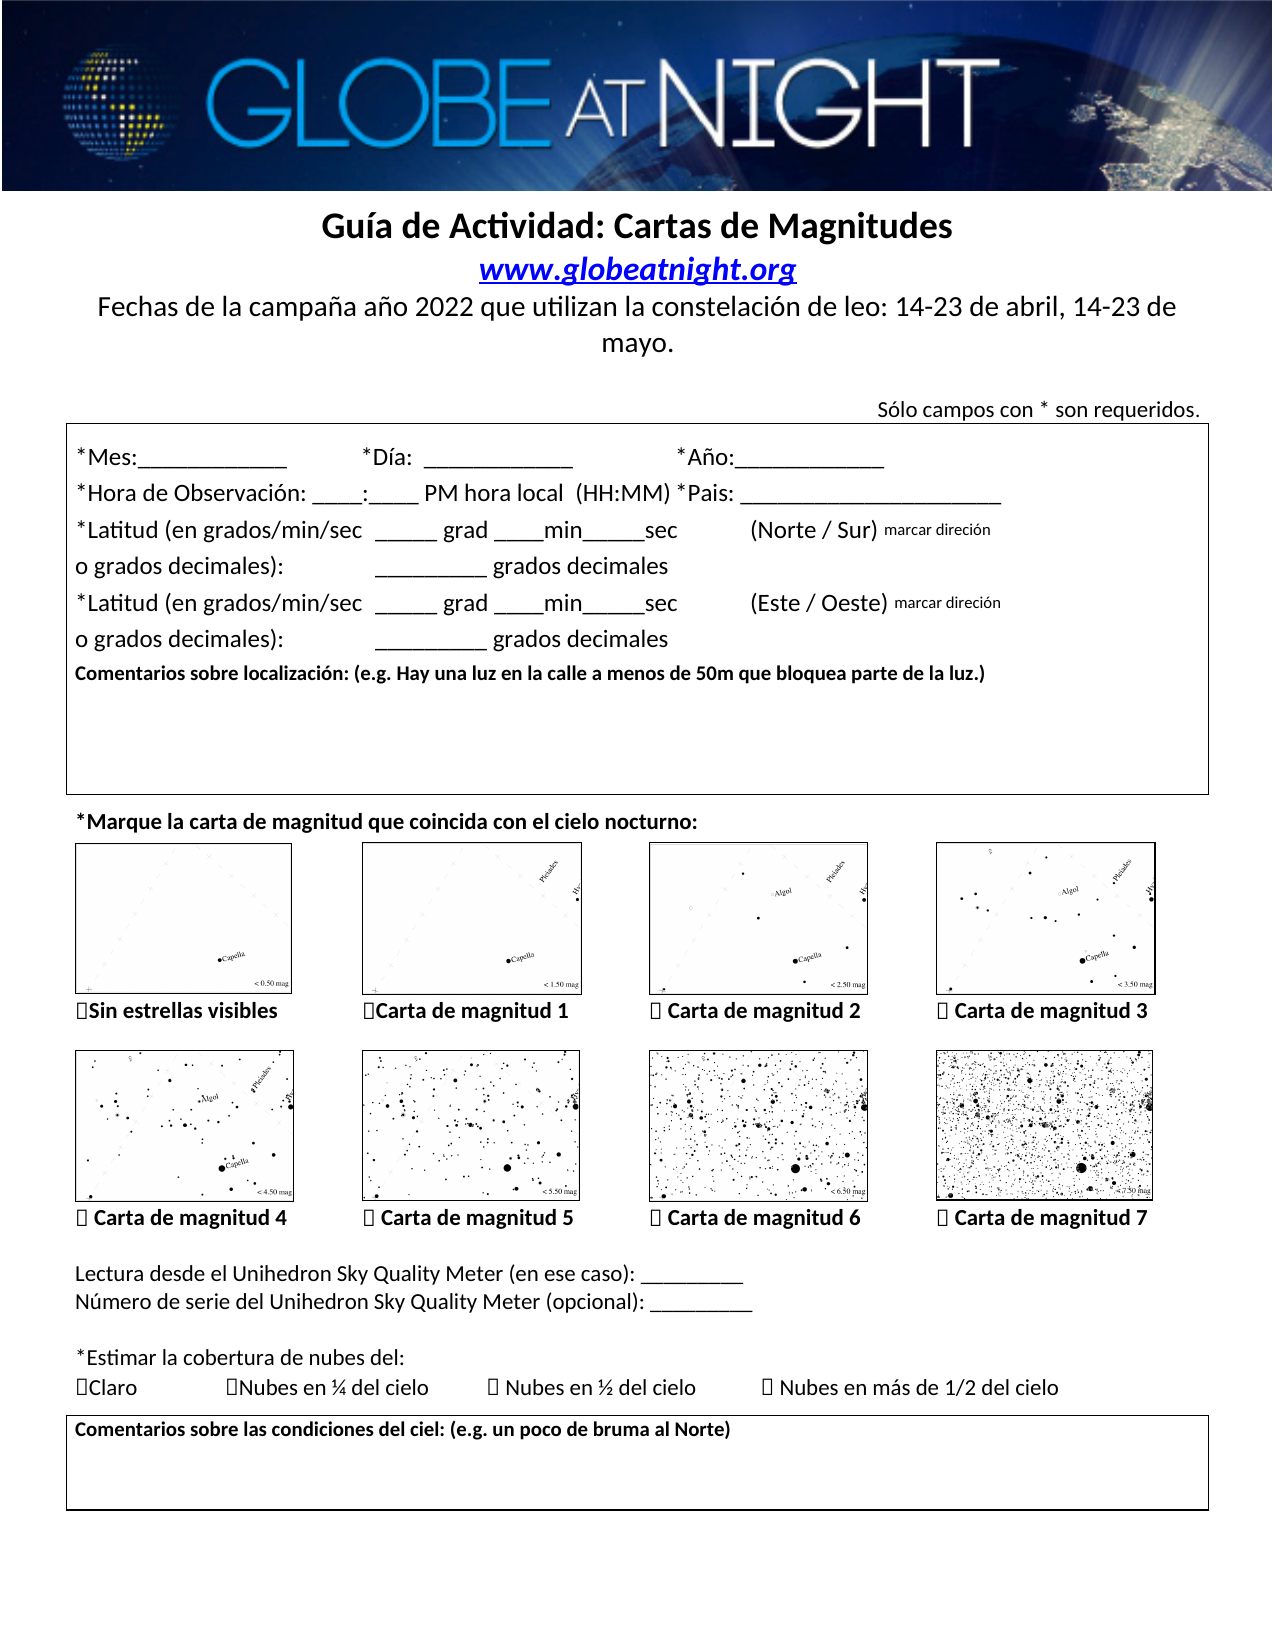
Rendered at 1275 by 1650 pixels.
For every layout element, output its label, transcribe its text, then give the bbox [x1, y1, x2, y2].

table_header *Marque la carta de magnitud que coincida con el cielo nocturno: [64, 795, 1211, 838]
text *Mes:____________ *Día: ____________ *Año:____________ [67, 424, 1208, 460]
picture [363, 843, 581, 994]
table_cell  Carta de magnitud 5 [351, 1202, 637, 1239]
text Claro Nubes en ¼ del cielo  Nubes en ½ del cielo  Nubes en más de 1/2 del cielo [75, 1371, 1200, 1403]
text www.globeatnight.org [75, 247, 1200, 288]
table_cell  Carta de magnitud 3 [924, 995, 1211, 1046]
text *Estimar la cobertura de nubes del: [75, 1343, 1200, 1371]
text *Latitud (en grados/min/sec _____ grad ____min_____sec (Norte / Sur) marcar direción [67, 496, 1208, 533]
table_cell [924, 1046, 1211, 1202]
picture [76, 844, 291, 993]
table_cell [638, 1046, 924, 1202]
text *Hora de Observación: ____:____ PM hora local (HH:MM) *Pais: _____________________ [67, 460, 1208, 496]
table_cell Sin estrellas visibles [64, 995, 351, 1046]
picture [937, 843, 1154, 994]
text Lectura desde el Unihedron Sky Quality Meter (en ese caso): _________ [75, 1259, 1200, 1287]
table_cell  Carta de magnitud 4 [64, 1202, 351, 1239]
text o grados decimales): _________ grados decimales [67, 606, 1208, 642]
picture [76, 1051, 293, 1201]
table_cell [351, 838, 637, 995]
text Número de serie del Unihedron Sky Quality Meter (opcional): _________ [75, 1287, 1200, 1315]
text *Latitud (en grados/min/sec _____ grad ____min_____sec (Este / Oeste) marcar direción [67, 569, 1208, 606]
text Sólo campos con * son requeridos. [75, 395, 1200, 423]
picture [937, 1051, 1152, 1199]
text o grados decimales): _________ grados decimales [67, 533, 1208, 569]
table_cell [924, 838, 1211, 995]
picture [363, 1051, 579, 1200]
table_cell  Carta de magnitud 7 [924, 1202, 1211, 1239]
text Fechas de la campaña año 2022 que utilizan la constelación de leo: 14-23 de abril, 14-23 de mayo. [75, 288, 1200, 359]
picture [650, 843, 867, 994]
table_cell [351, 1046, 637, 1202]
table_cell [638, 838, 924, 995]
text Comentarios sobre las condiciones del ciel: (e.g. un poco de bruma al Norte) [67, 1416, 1208, 1442]
table_cell [64, 1046, 351, 1202]
table_cell  Carta de magnitud 2 [638, 995, 924, 1046]
table_cell Carta de magnitud 1 [351, 995, 637, 1046]
table_cell  Carta de magnitud 6 [638, 1202, 924, 1239]
text Guía de Actividad: Cartas de Magnitudes [75, 191, 1200, 247]
picture [650, 1051, 867, 1201]
table_cell [64, 838, 351, 995]
text Comentarios sobre localización: (e.g. Hay una luz en la calle a menos de 50m que bloquea parte de la luz.) [67, 642, 1208, 686]
